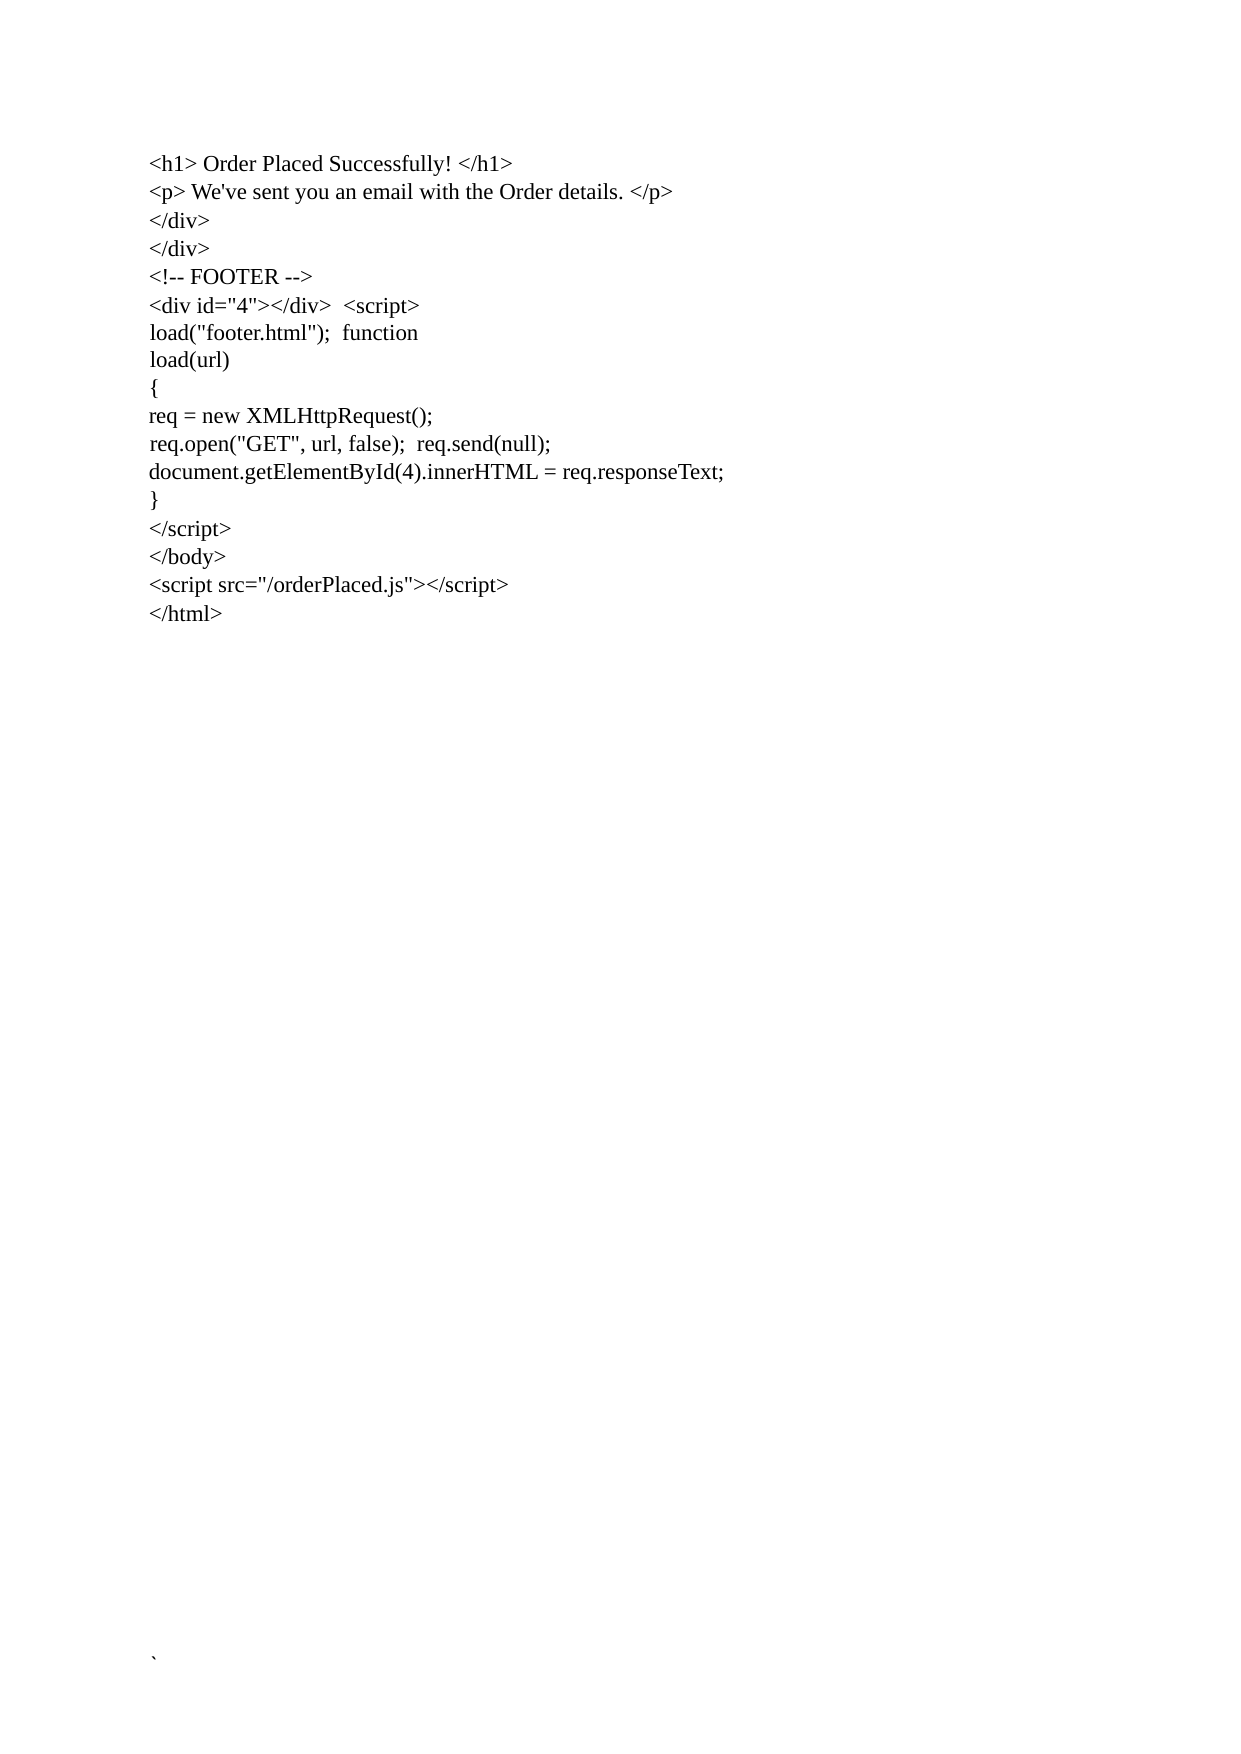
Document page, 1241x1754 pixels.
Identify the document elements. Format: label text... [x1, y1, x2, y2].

text document.getElementById(4).innerHTML = req.responseText; [148, 458, 1131, 484]
text <h1> Order Placed Successfully! </h1> [148, 150, 1131, 176]
text <p> We've sent you an email with the Order details. </p> [148, 178, 1131, 205]
text <div id="4"></div> <script> load("footer.html"); function load(url) [148, 292, 421, 372]
text </script> [148, 514, 1131, 541]
text <script src="/orderPlaced.js"></script> [148, 571, 1131, 598]
text </div> [148, 235, 1131, 261]
text req = new XMLHttpRequest(); req.open("GET", url, false); req.send(null); [148, 402, 552, 456]
text { [148, 374, 1131, 401]
text } [148, 486, 1131, 513]
text </body> [148, 543, 1131, 569]
text <!-- FOOTER --> [148, 263, 1131, 290]
text </html> [148, 599, 1131, 626]
text </div> [148, 207, 1131, 233]
